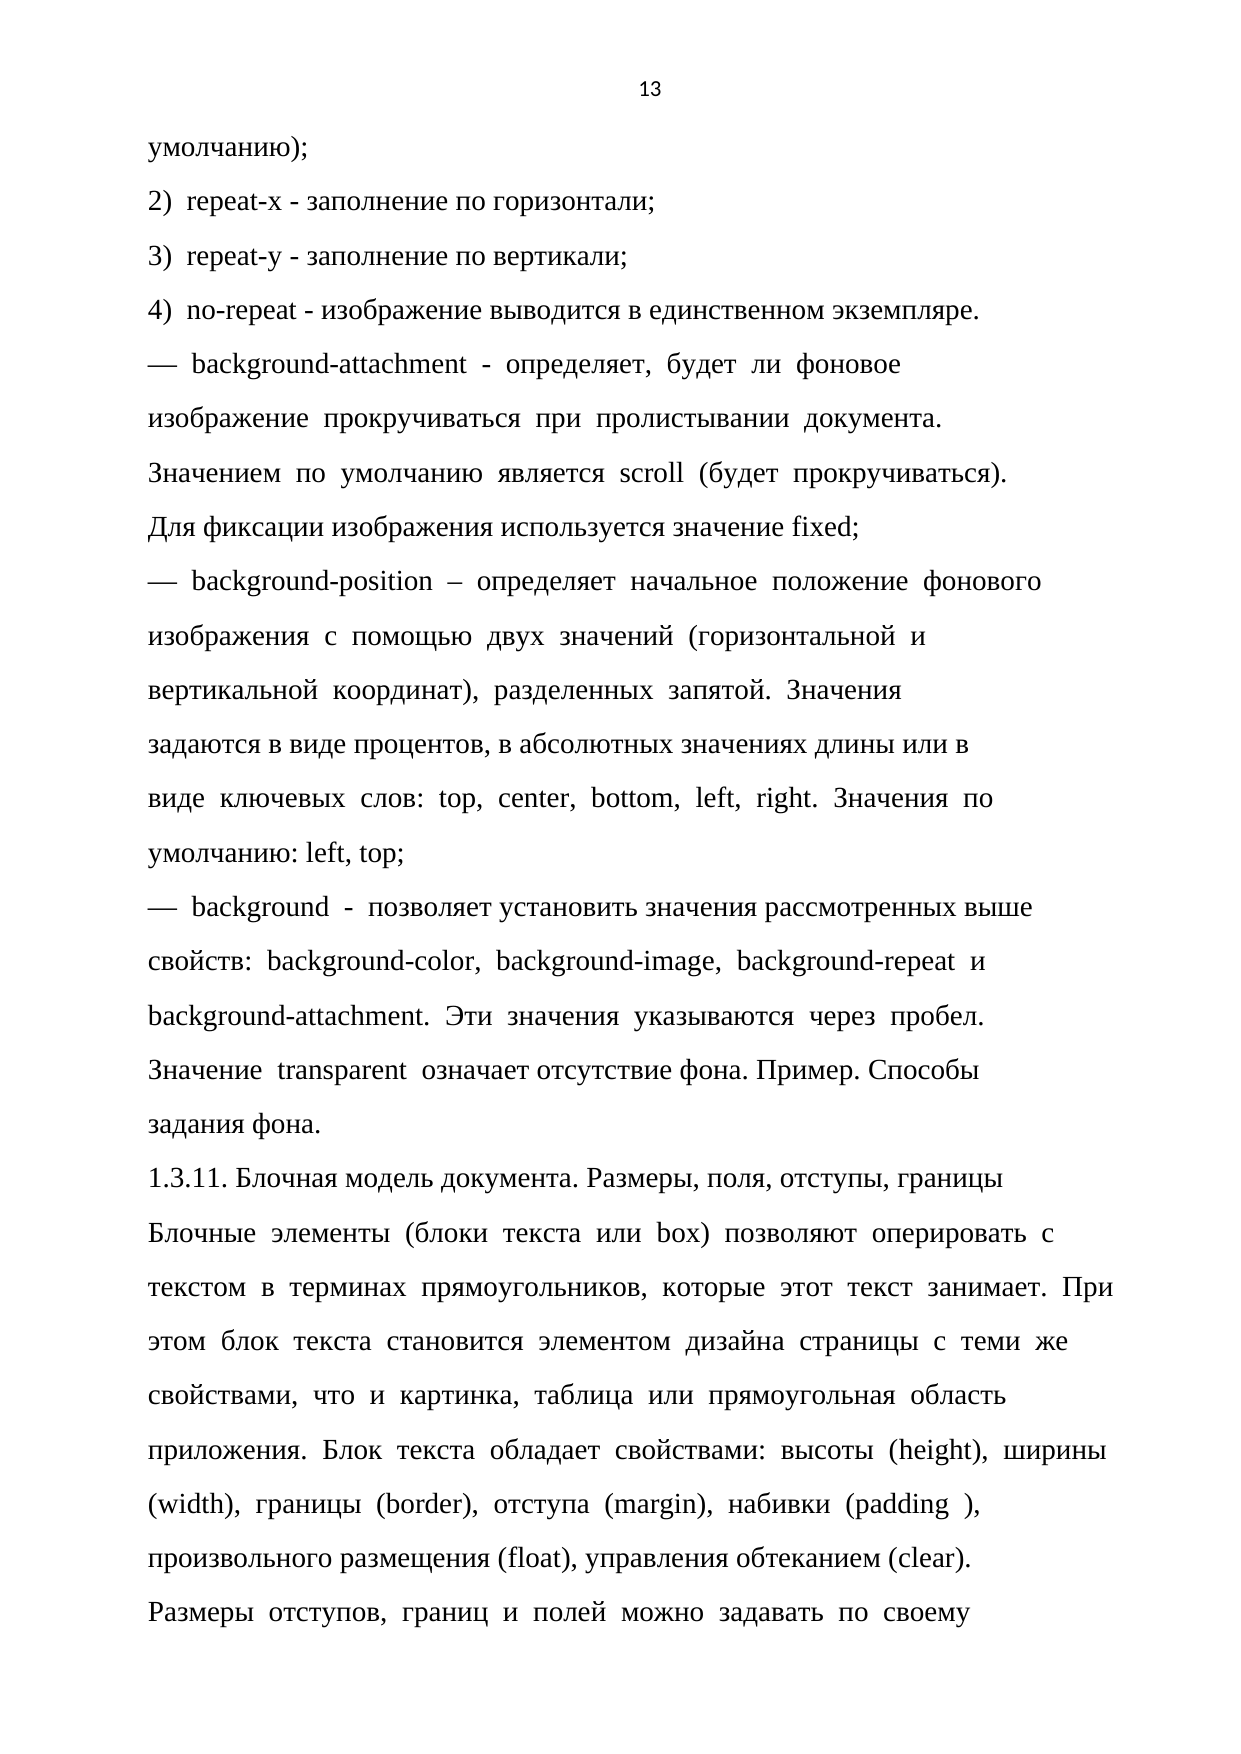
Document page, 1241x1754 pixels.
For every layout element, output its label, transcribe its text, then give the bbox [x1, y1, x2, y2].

text свойствами, что и картинка, таблица или прямоугольная область [148, 1378, 1152, 1412]
text 3) repeat-y - заполнение по вертикали; [148, 238, 1152, 272]
text этом блок текста становится элементом дизайна страницы с теми же [148, 1324, 1152, 1357]
text ― background-attachment - определяет, будет ли фоновое [148, 347, 1152, 380]
text background-attachment. Эти значения указываются через пробел. [148, 998, 1152, 1032]
text задаются в виде процентов, в абсолютных значениях длины или в [148, 727, 1152, 760]
text свойств: background-color, background-image, background-repeat и [148, 944, 1152, 977]
text Значением по умолчанию является scroll (будет прокручиваться). [148, 456, 1152, 489]
text изображения с помощью двух значений (горизонтальной и [148, 618, 1152, 652]
text текстом в терминах прямоугольников, которые этот текст занимает. При [148, 1269, 1152, 1303]
text задания фона. [148, 1107, 1152, 1140]
text произвольного размещения (float), управления обтеканием (clear). [148, 1541, 1152, 1574]
text ― background-position – определяет начальное положение фонового [148, 564, 1152, 597]
text (width), границы (border), отступа (margin), набивки (padding ), [148, 1487, 1152, 1520]
text умолчанию: left, top; [148, 835, 1152, 869]
text вертикальной координат), разделенных запятой. Значения [148, 673, 1152, 706]
text виде ключевых слов: top, center, bottom, left, right. Значения по [148, 781, 1152, 814]
text приложения. Блок текста обладает свойствами: высоты (height), ширины [148, 1432, 1152, 1466]
text Значение transparent означает отсутствие фона. Пример. Способы [148, 1052, 1152, 1086]
text ― background - позволяет установить значения рассмотренных выше [148, 890, 1152, 923]
text Блочные элементы (блоки текста или box) позволяют оперировать с [148, 1215, 1152, 1249]
text Для фиксации изображения используется значение fixed; [148, 510, 1152, 543]
text Размеры отступов, границ и полей можно задавать по своему [148, 1595, 1152, 1629]
text 2) repeat-x - заполнение по горизонтали; [148, 184, 1152, 218]
text изображение прокручиваться при пролистывании документа. [148, 401, 1152, 435]
text 1.3.11. Блочная модель документа. Размеры, поля, отступы, границы [148, 1161, 1152, 1194]
text 4) no-repeat - изображение выводится в единственном экземпляре. [148, 293, 1152, 326]
text умолчанию); [148, 130, 1152, 163]
